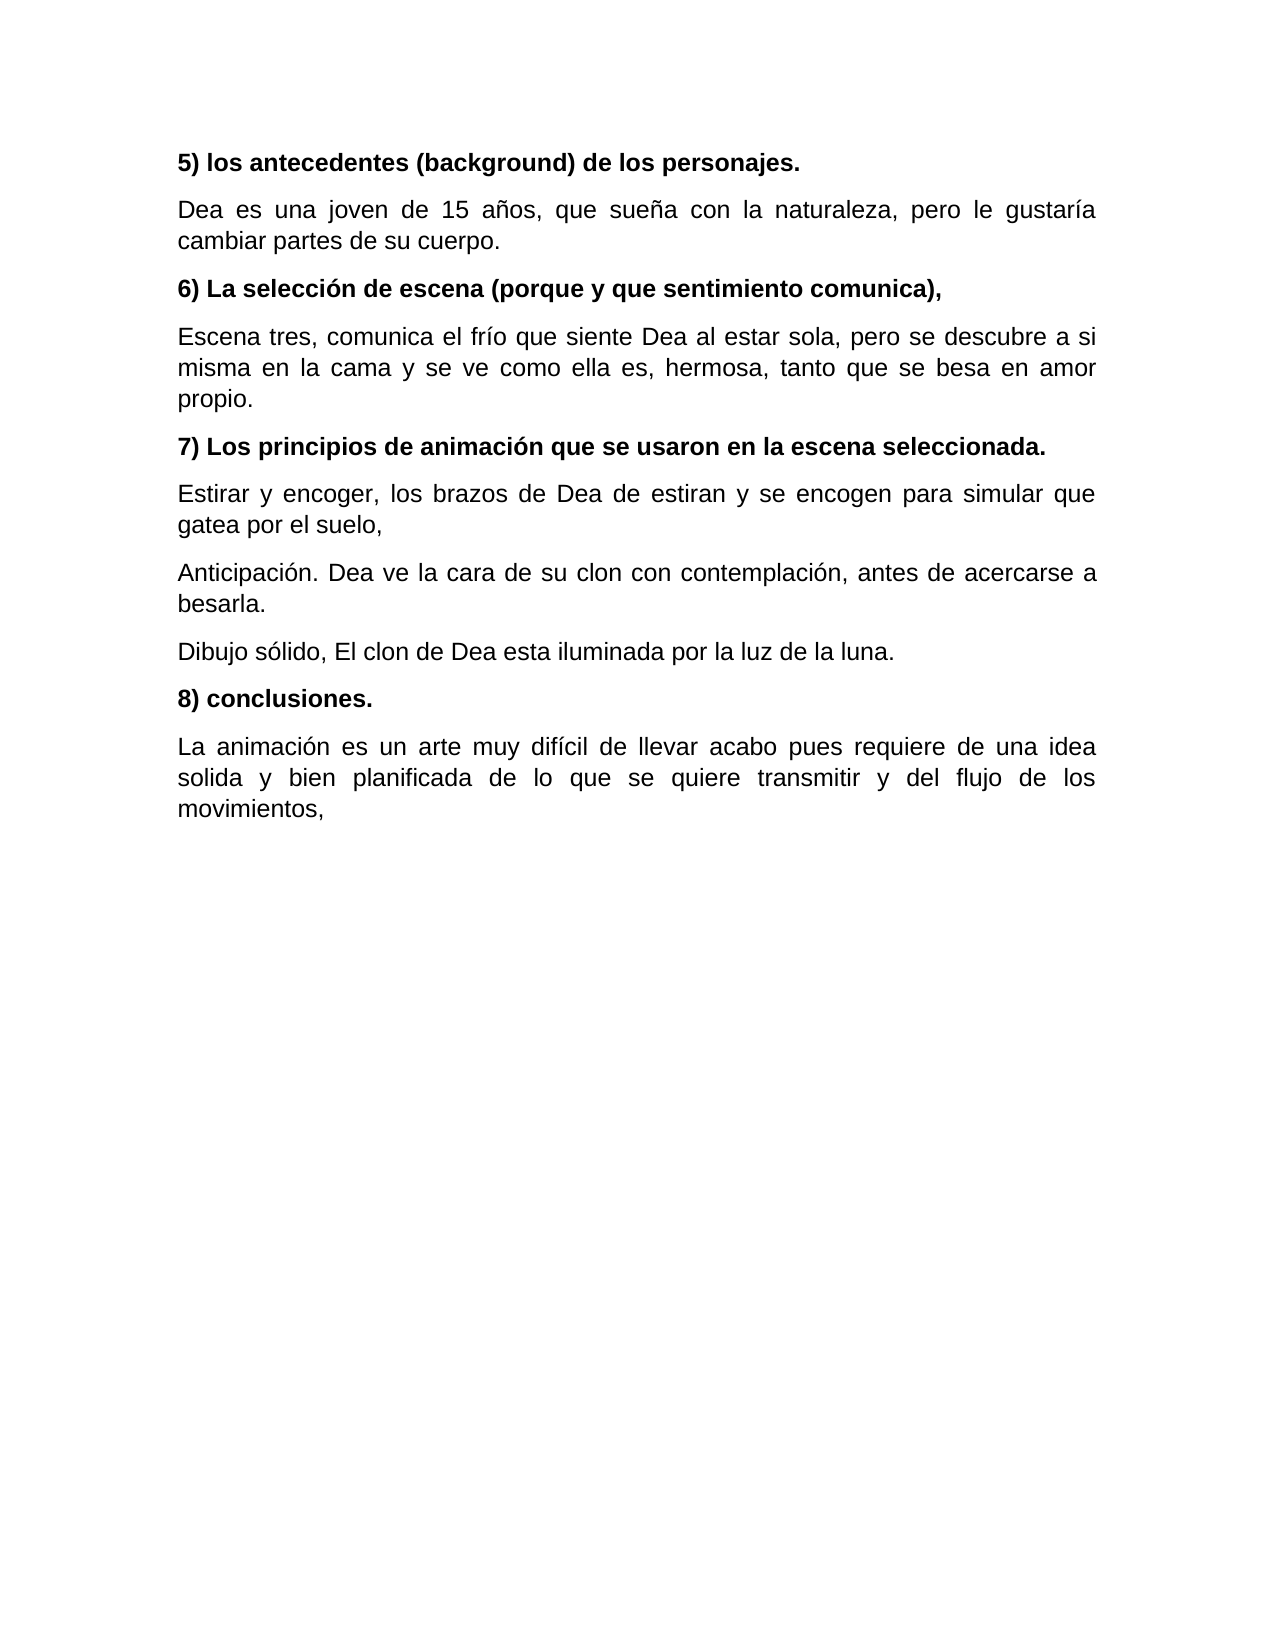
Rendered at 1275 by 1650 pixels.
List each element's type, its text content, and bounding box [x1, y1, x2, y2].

text Estirar y encoger, los brazos de Dea de estiran y se encogen para simular que gatea por el suelo, [177, 479, 1098, 539]
text 7) Los principios de animación que se usaron en la escena seleccionada. [177, 432, 1098, 460]
text 6) La selección de escena (porque y que sentimiento comunica), [177, 274, 1098, 303]
text Escena tres, comunica el frío que siente Dea al estar sola, pero se descubre a si misma en la cama y se ve como ella es, hermosa, tanto que se besa en amor propio. [177, 322, 1098, 413]
text Anticipación. Dea ve la cara de su clon con contemplación, antes de acercarse a besarla. [177, 558, 1098, 618]
text 5) los antecedentes (background) de los personajes. [177, 148, 1098, 176]
text La animación es un arte muy difícil de llevar acabo pues requiere de una idea solida y bien planificada de lo que se quiere transmitir y del flujo de los movimientos, [177, 732, 1098, 823]
text Dea es una joven de 15 años, que sueña con la naturaleza, pero le gustaría cambiar partes de su cuerpo. [177, 195, 1098, 255]
text 8) conclusiones. [177, 684, 1098, 713]
text Dibujo sólido, El clon de Dea esta iluminada por la luz de la luna. [177, 637, 1098, 666]
